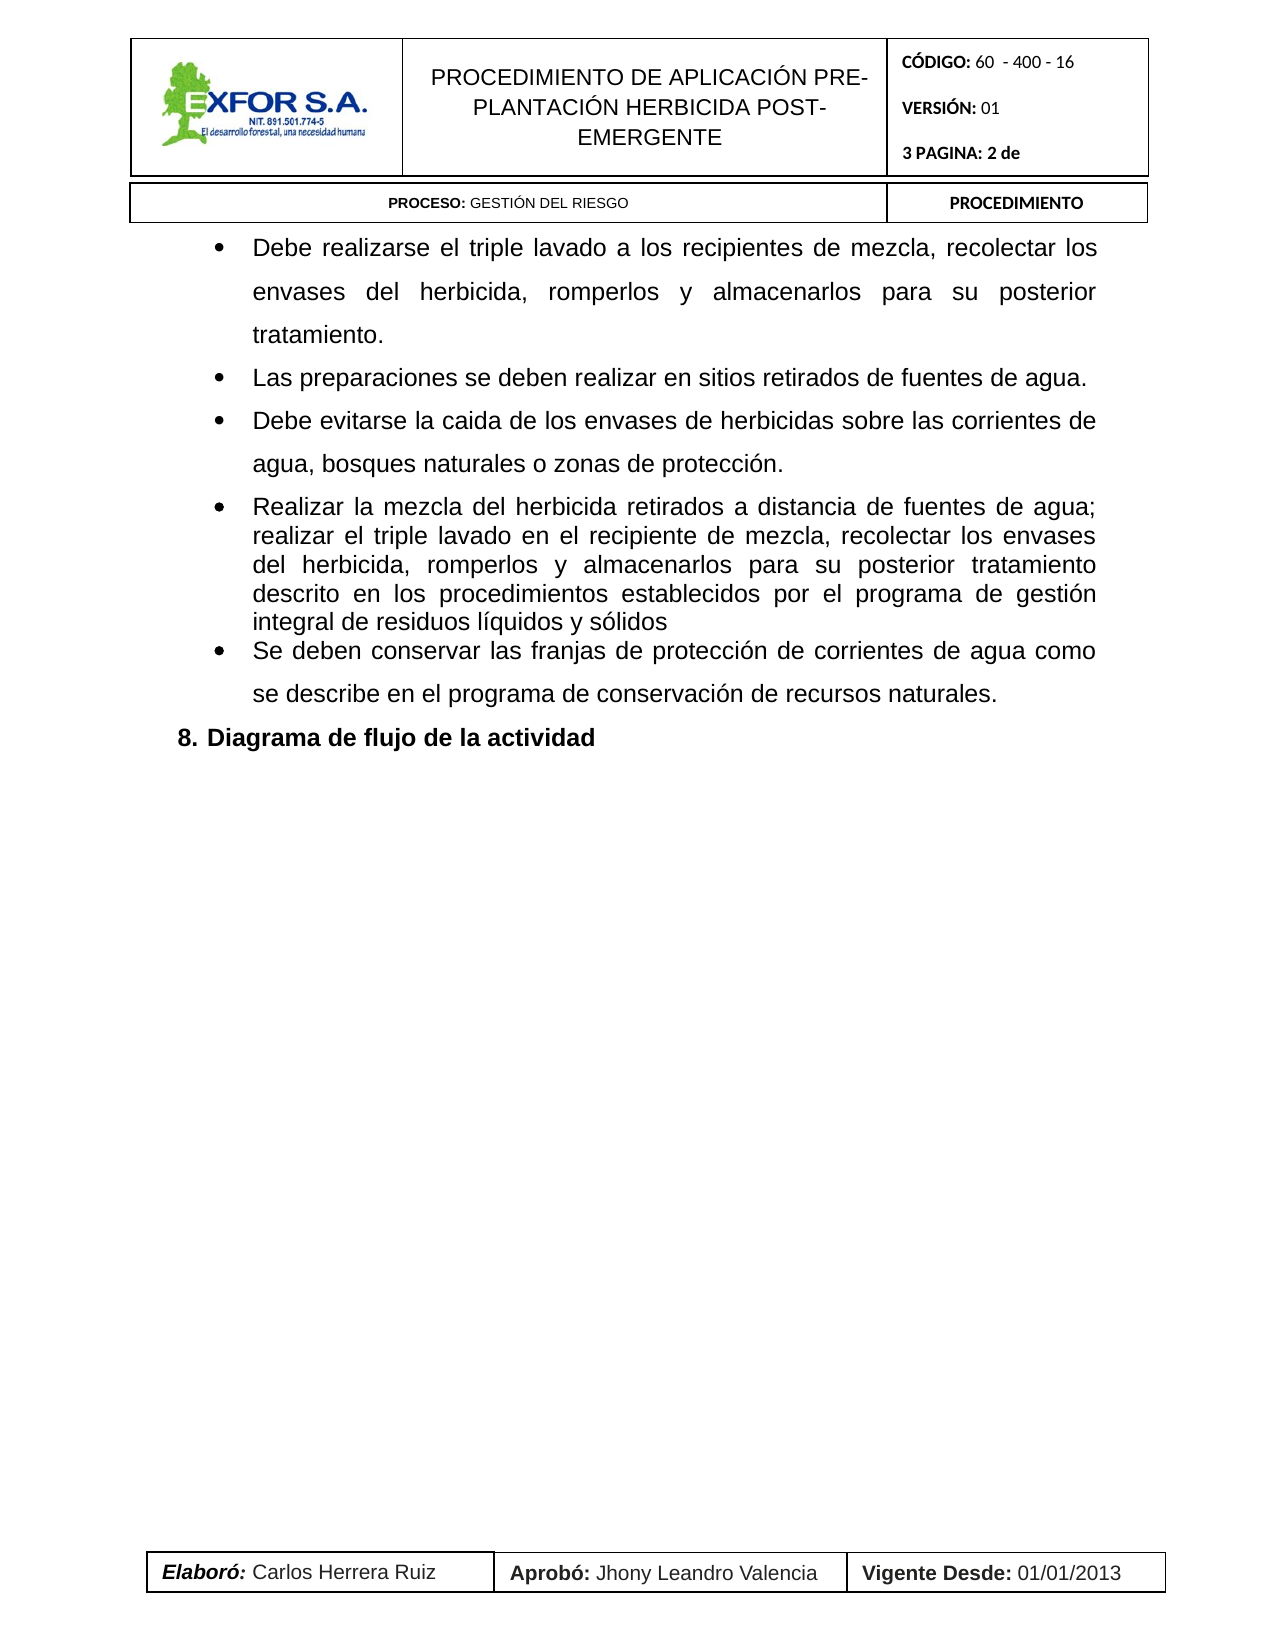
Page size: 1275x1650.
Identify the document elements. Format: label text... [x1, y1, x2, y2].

list Debe realizarse el triple lavado a los recipientes de mezcla, recolectar los envases del herbicida, romperlos y almacenarlos para su posterior tratamiento. [215, 233, 1098, 348]
list Debe evitarse la caida de los envases de herbicidas sobre las corrientes de agua, bosques naturales o zonas de protección. [215, 406, 1098, 478]
list Diagrama de flujo de la actividad [177, 722, 1098, 751]
list Realizar la mezcla del herbicida retirados a distancia de fuentes de agua; realizar el triple lavado en el recipiente de mezcla, recolectar los envases del herbicida, romperlos y almacenarlos para su posterior tratamiento descrito en los procedimientos establecidos por el programa de gestión integral de residuos líquidos y sólidos [215, 492, 1098, 636]
list Se deben conservar las franjas de protección de corrientes de agua como se describe en el programa de conservación de recursos naturales. [215, 636, 1098, 708]
picture [160, 60, 373, 147]
list Las preparaciones se deben realizar en sitios retirados de fuentes de agua. [215, 363, 1098, 392]
